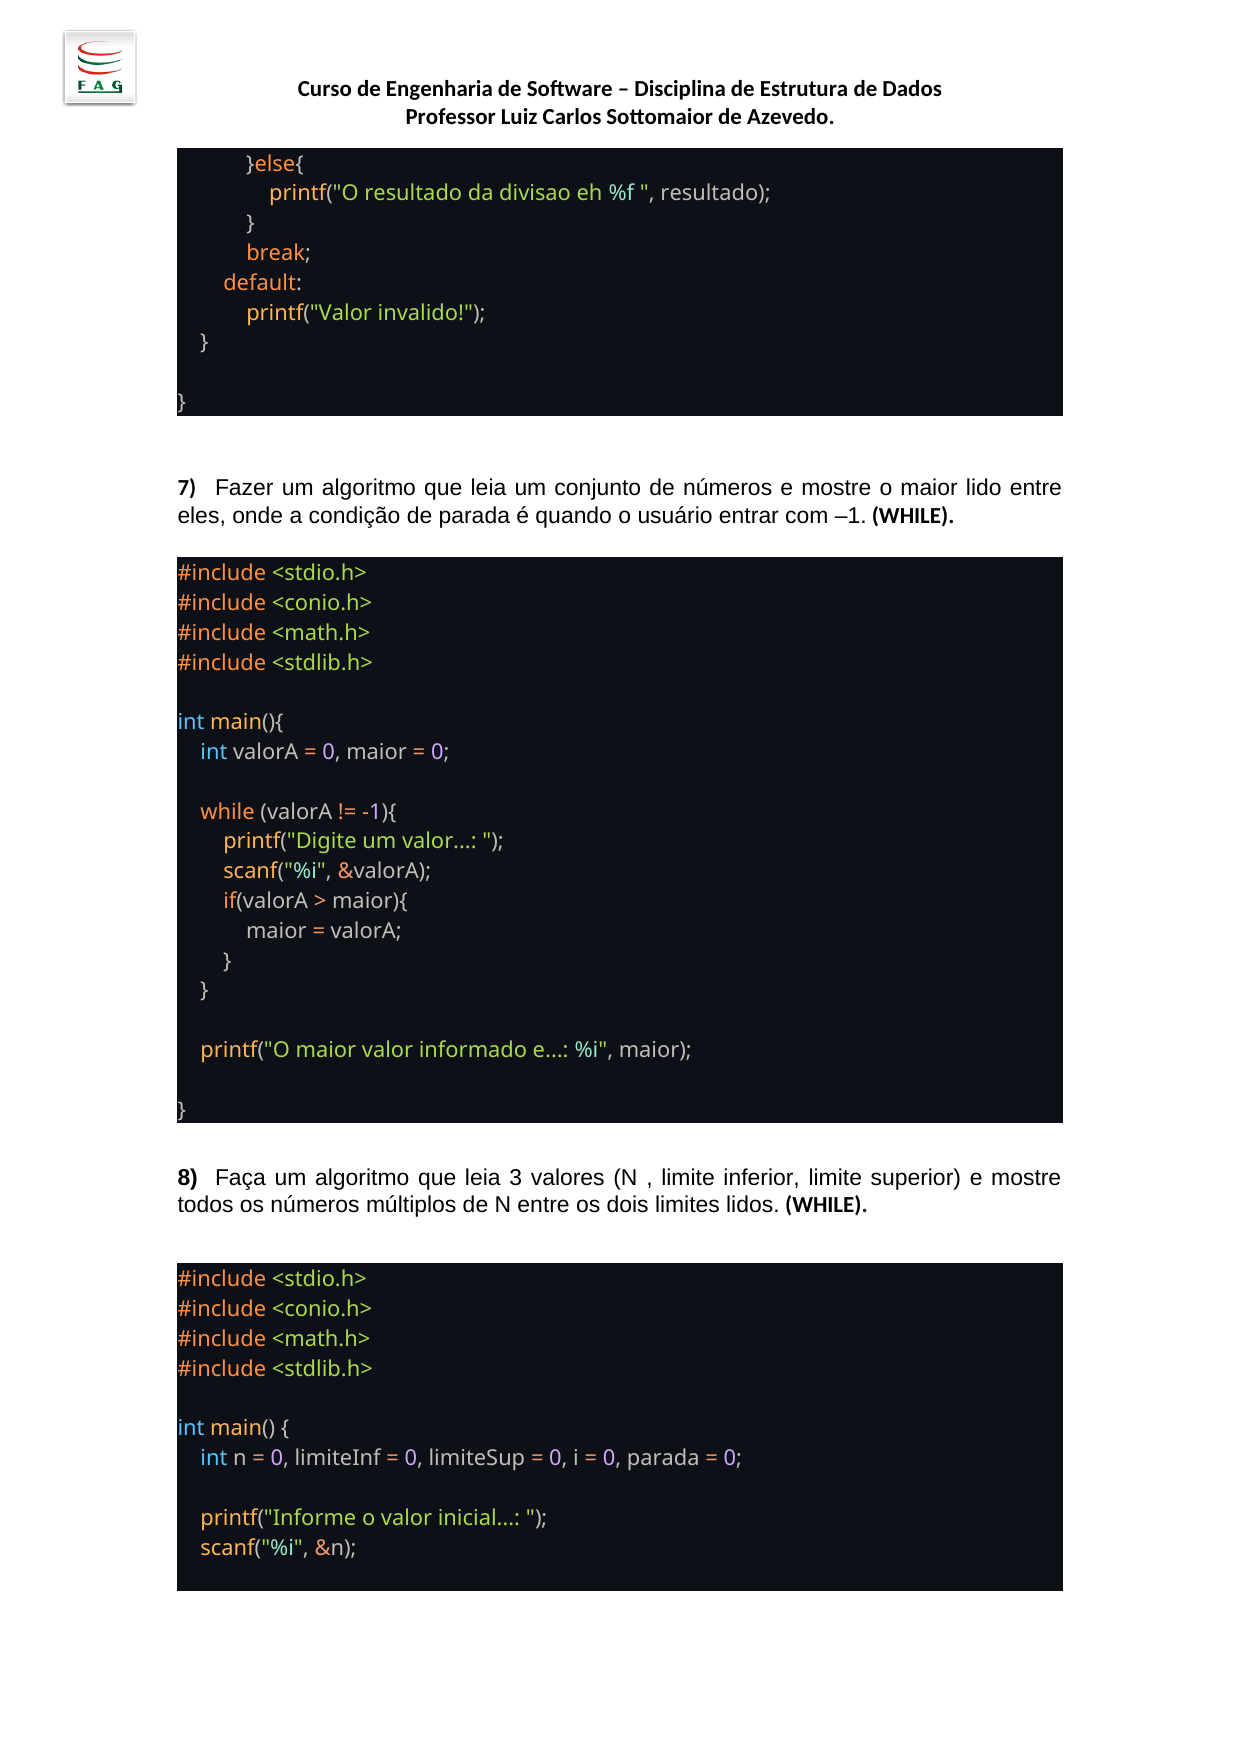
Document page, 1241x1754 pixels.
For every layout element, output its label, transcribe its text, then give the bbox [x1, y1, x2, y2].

text } [177, 1094, 1063, 1123]
text } [177, 207, 1063, 237]
list Fazer um algoritmo que leia um conjunto de números e mostre o maior lido entre eles, onde a condição de parada é quando o usuário entrar com –1. (WHILE). [177, 473, 1063, 529]
text maior = valorA; [177, 915, 1063, 945]
text #include <stdio.h> [177, 1263, 1063, 1293]
text #include <math.h> [177, 1323, 1063, 1353]
text printf("Informe o valor inicial...: "); [177, 1502, 1063, 1532]
text #include <stdlib.h> [177, 1353, 1063, 1383]
text printf("O resultado da divisao eh %f ", resultado); [177, 177, 1063, 207]
text #include <stdlib.h> [177, 647, 1063, 677]
text if(valorA > maior){ [177, 885, 1063, 915]
text } [177, 974, 1063, 1004]
text printf("Digite um valor...: "); [177, 826, 1063, 855]
text break; [177, 237, 1063, 267]
text int n = 0, limiteInf = 0, limiteSup = 0, i = 0, parada = 0; [177, 1442, 1063, 1472]
text printf("O maior valor informado e...: %i", maior); [177, 1034, 1063, 1064]
text int valorA = 0, maior = 0; [177, 736, 1063, 766]
text }else{ [177, 148, 1063, 177]
text } [177, 386, 1063, 416]
text while (valorA != -1){ [177, 796, 1063, 826]
text scanf("%i", &n); [177, 1532, 1063, 1561]
picture [23, 14, 174, 118]
text default: [177, 267, 1063, 297]
text #include <math.h> [177, 617, 1063, 647]
text printf("Valor invalido!"); [177, 297, 1063, 326]
text #include <stdio.h> [177, 557, 1063, 587]
text } [177, 945, 1063, 974]
text int main() { [177, 1412, 1063, 1442]
list Faça um algoritmo que leia 3 valores (N , limite inferior, limite superior) e mostre todos os números múltiplos de N entre os dois limites lidos. (WHILE). [177, 1164, 1063, 1218]
text scanf("%i", &valorA); [177, 855, 1063, 885]
text } [177, 326, 1063, 356]
text int main(){ [177, 706, 1063, 736]
text #include <conio.h> [177, 1293, 1063, 1323]
text #include <conio.h> [177, 587, 1063, 617]
